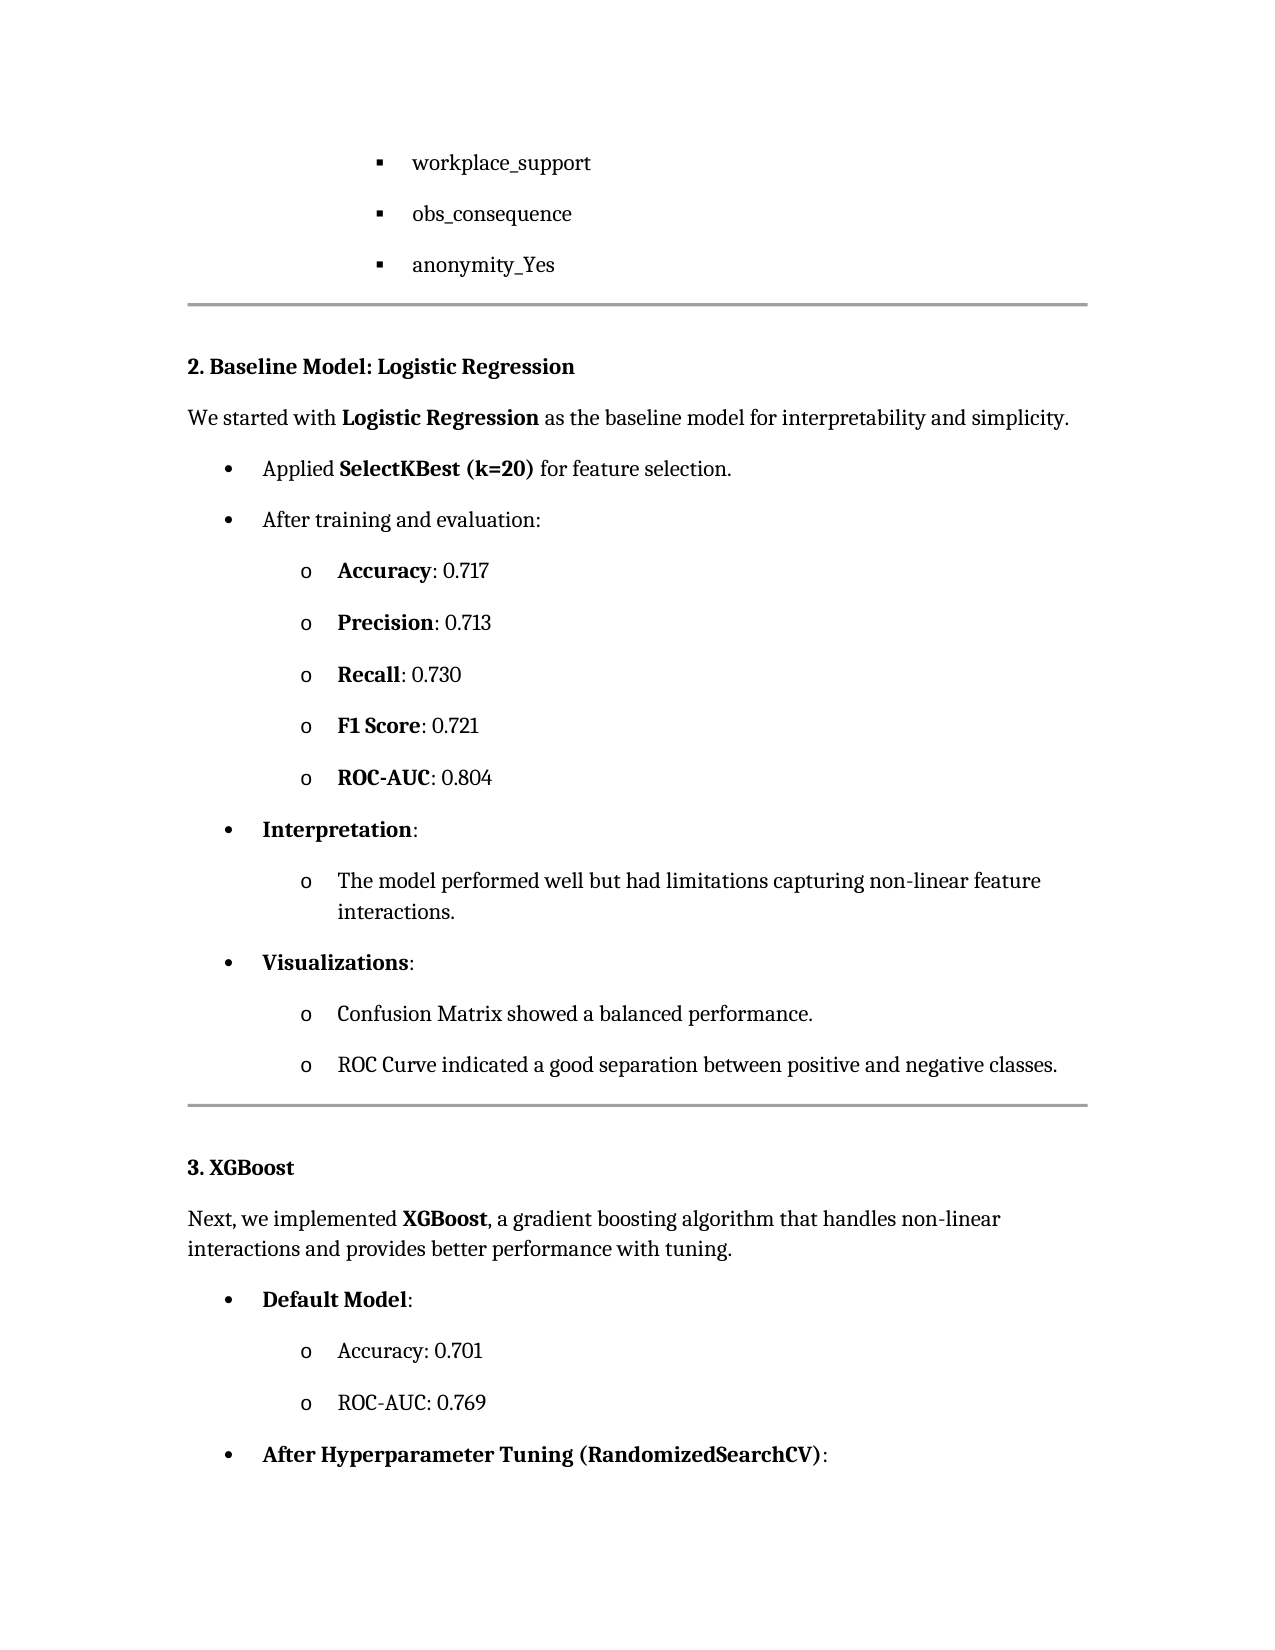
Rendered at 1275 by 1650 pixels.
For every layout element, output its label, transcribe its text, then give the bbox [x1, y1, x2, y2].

list Recall: 0.730 [300, 662, 1087, 688]
text Next, we implemented XGBoost, a gradient boosting algorithm that handles non-linear interactions and provides better performance with tuning. [187, 1206, 1087, 1262]
text 2. Baseline Model: Logistic Regression [187, 354, 1087, 381]
list Accuracy: 0.701 [300, 1338, 1087, 1365]
list ROC-AUC: 0.804 [300, 765, 1087, 792]
list Precision: 0.713 [300, 610, 1087, 637]
list anonymity_Yes [375, 252, 1087, 278]
list workplace_support [375, 150, 1087, 176]
list F1 Score: 0.721 [300, 713, 1087, 740]
list After Hyperparameter Tuning (RandomizedSearchCV): [225, 1442, 1087, 1468]
list The model performed well but had limitations capturing non-linear feature interactions. [300, 868, 1087, 925]
text We started with Logistic Regression as the baseline model for interpretability and simplicity. [187, 405, 1087, 432]
list Confusion Matrix showed a balanced performance. [300, 1001, 1087, 1027]
list Accuracy: 0.717 [300, 558, 1087, 585]
list ROC Curve indicated a good separation between positive and negative classes. [300, 1052, 1087, 1079]
list Visualizations: [225, 949, 1087, 976]
list After training and evaluation: [225, 507, 1087, 534]
list ROC-AUC: 0.769 [300, 1390, 1087, 1417]
text 3. XGBoost [187, 1155, 1087, 1181]
list Applied SelectKBest (k=20) for feature selection. [225, 456, 1087, 483]
list Interpretation: [225, 817, 1087, 843]
list obs_consequence [375, 201, 1087, 227]
list Default Model: [225, 1287, 1087, 1313]
